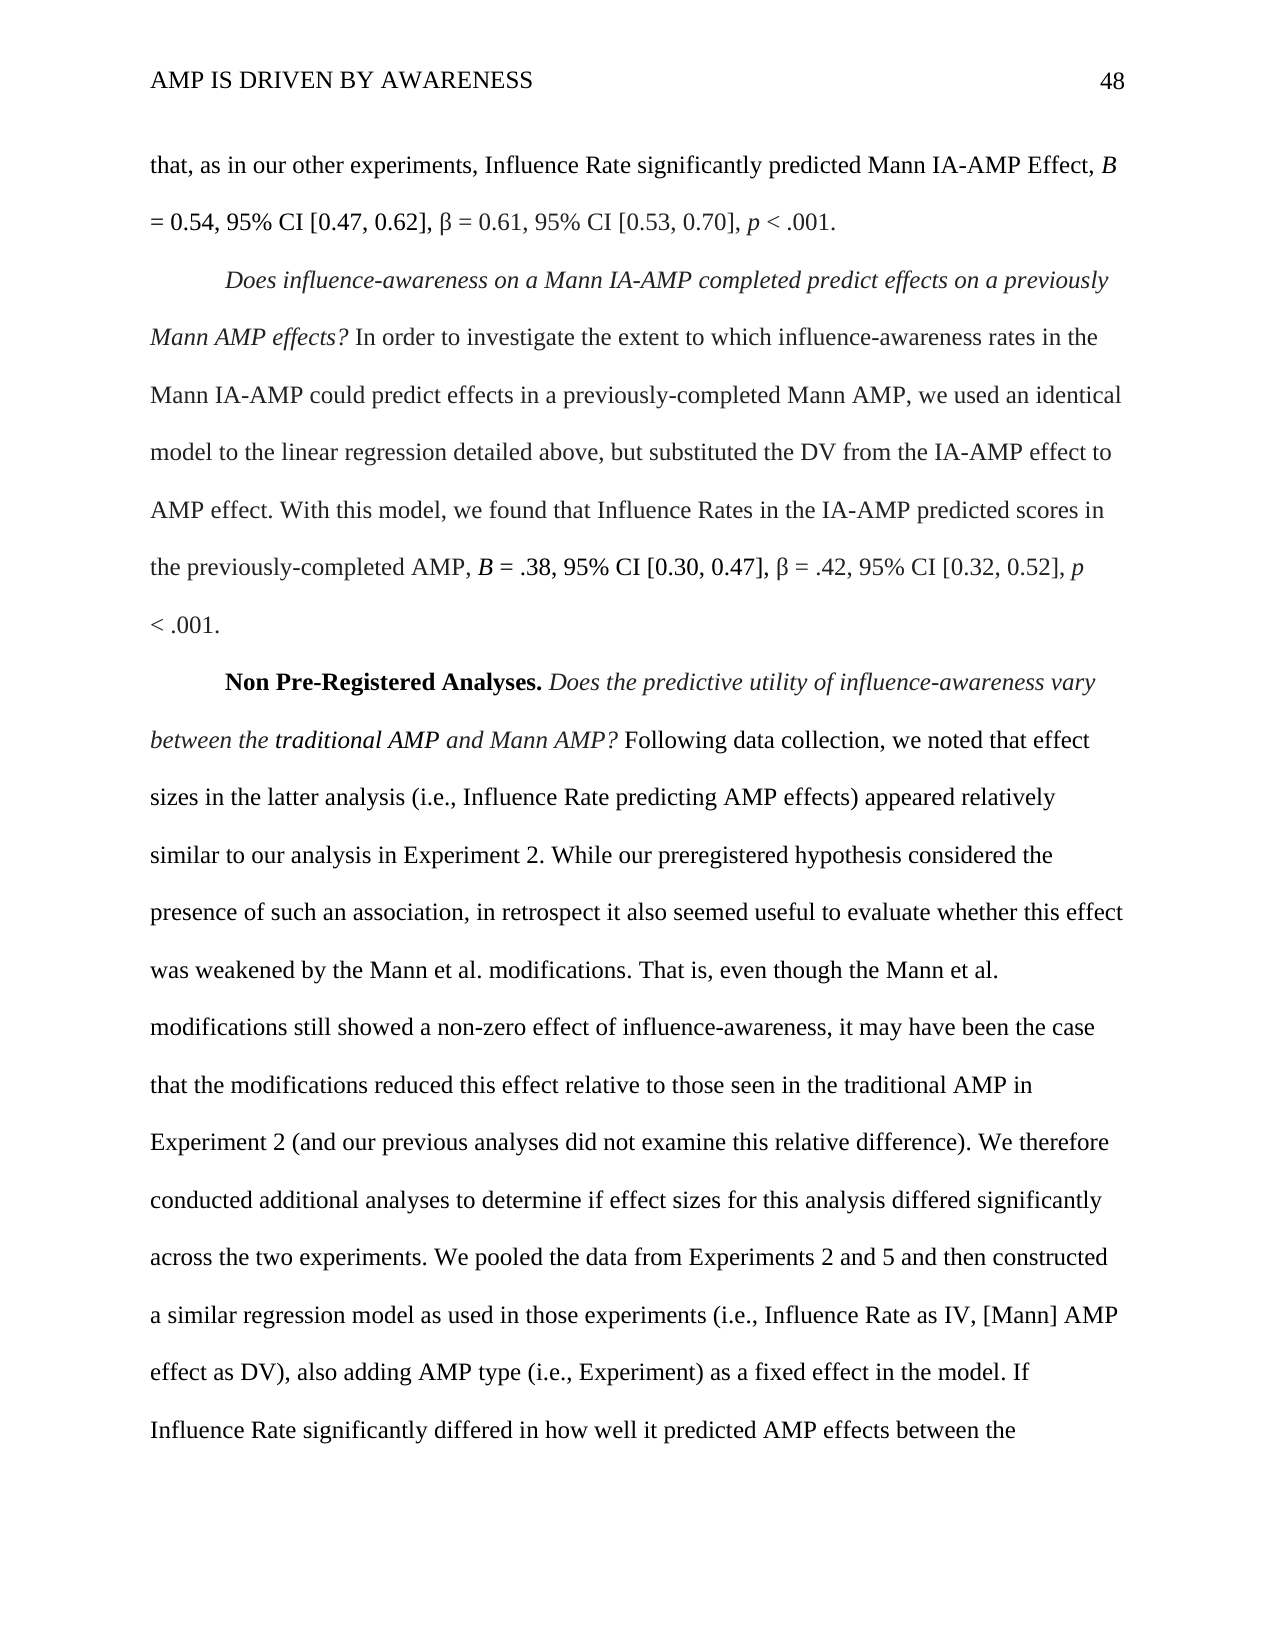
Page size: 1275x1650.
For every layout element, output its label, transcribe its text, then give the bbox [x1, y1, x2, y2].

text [150, 667, 1125, 1444]
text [150, 150, 1125, 236]
text Does influence-awareness on a Mann IA-AMP completed predict effects on a previously Mann AMP effects? In order to investigate the extent to which influence-awareness rates in the Mann IA-AMP could predict effects in a previously-completed Mann AMP, we used an identical model to the linear regression detailed above, but substituted the DV from the IA-AMP effect to AMP effect. With this model, we found that Influence Rates in the IA-AMP predicted scores in the previously-completed AMP, B = .38, 95% CI [0.30, 0.47], β = .42, 95% CI [0.32, 0.52], p < .001. [150, 265, 1125, 639]
